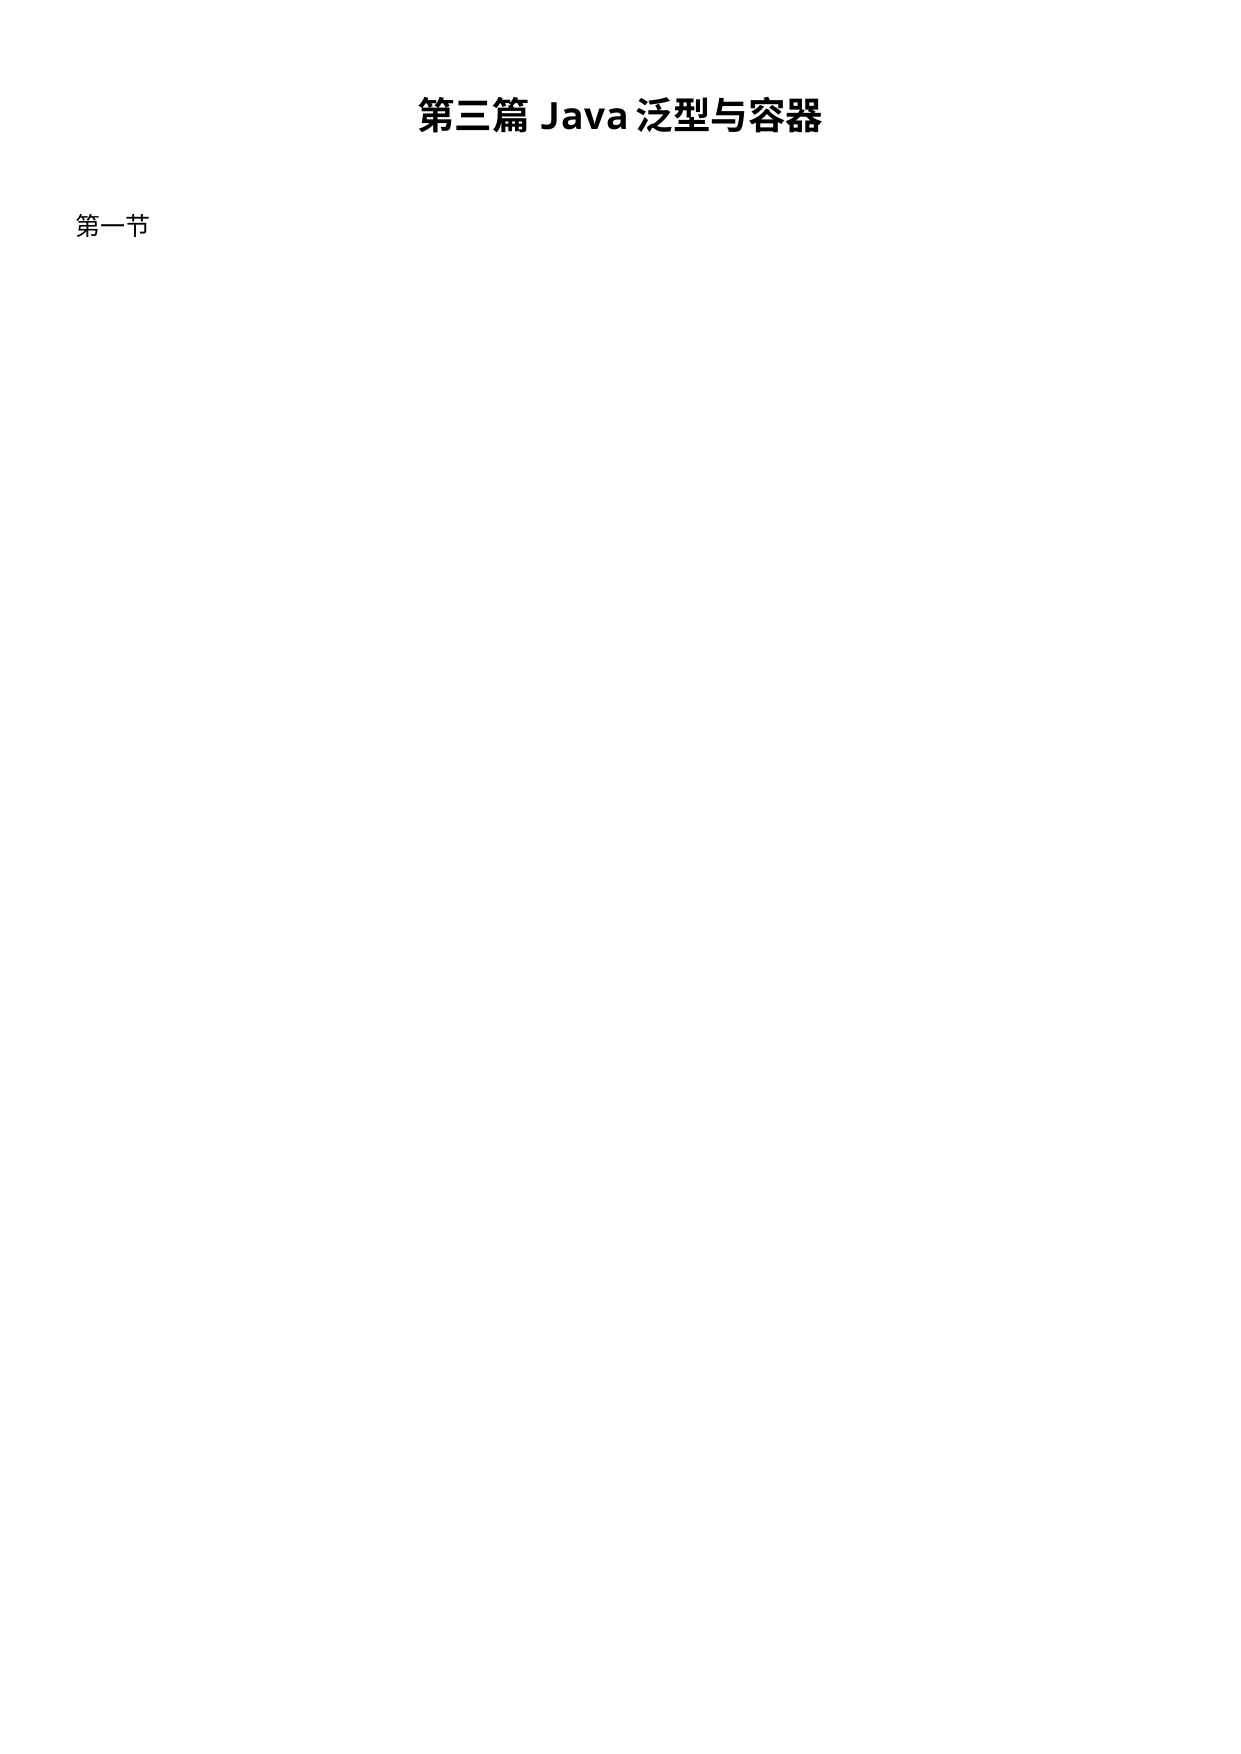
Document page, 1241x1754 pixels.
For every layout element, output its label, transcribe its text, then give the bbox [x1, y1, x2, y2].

text 第一节 [75, 192, 1165, 257]
subtitle 第三篇 Java泛型与容器 [75, 81, 1165, 146]
